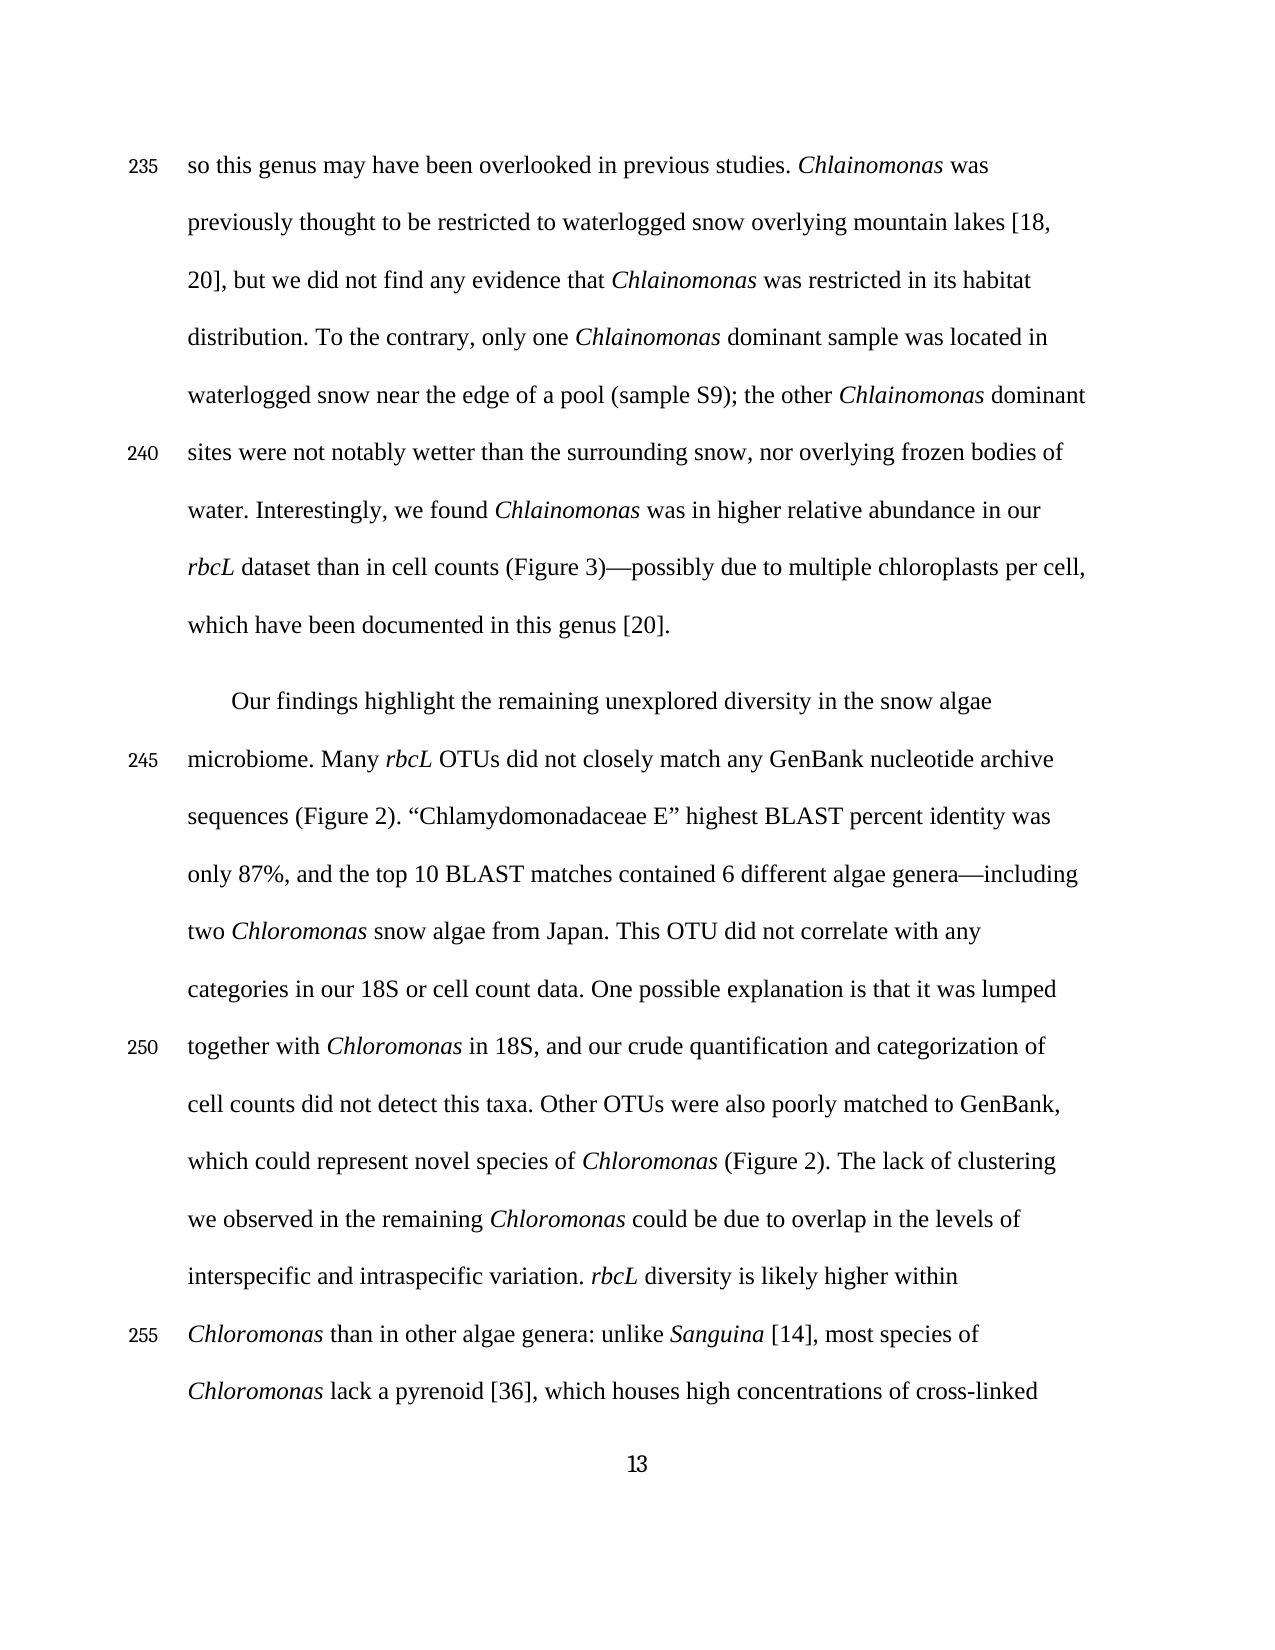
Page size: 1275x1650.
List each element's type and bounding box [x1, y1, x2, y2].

text [187, 150, 1087, 639]
text [187, 686, 1087, 1405]
